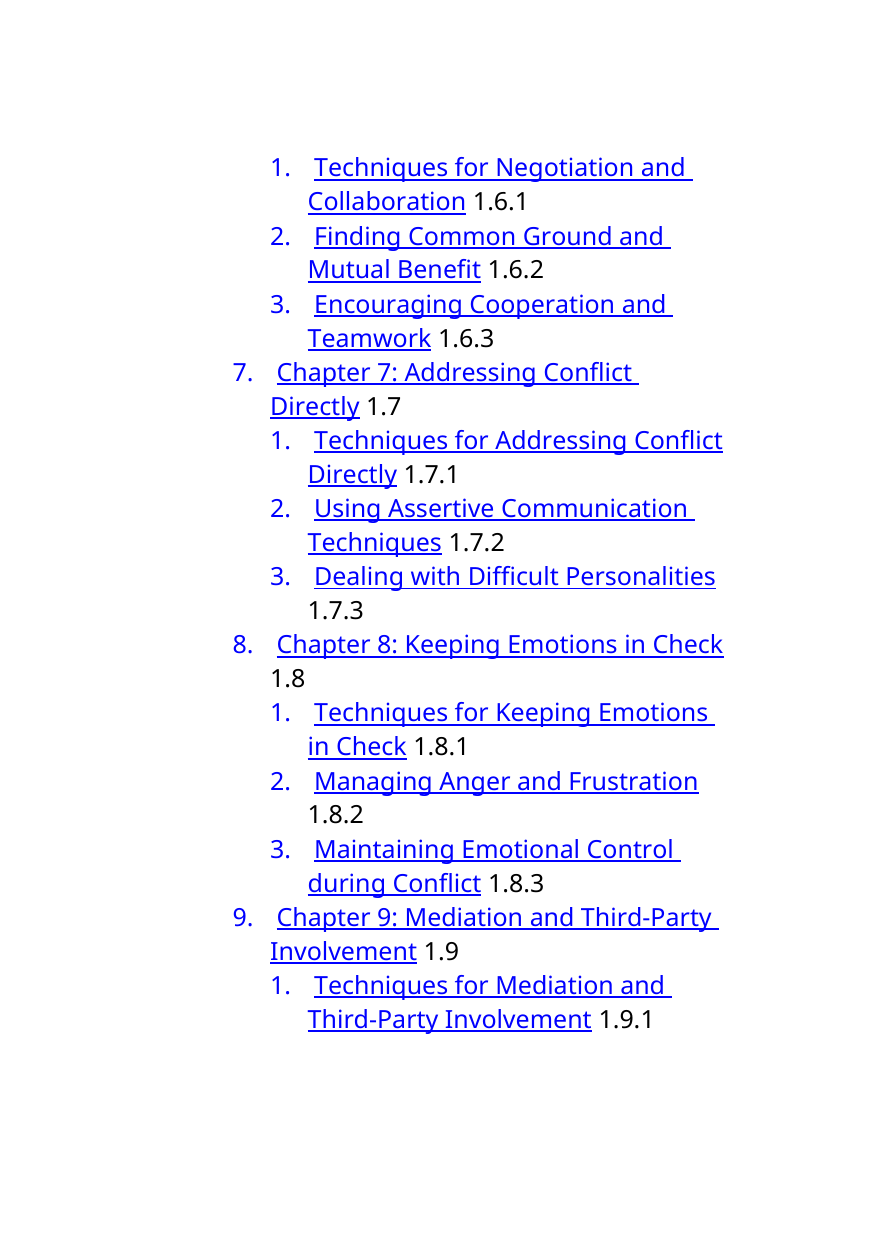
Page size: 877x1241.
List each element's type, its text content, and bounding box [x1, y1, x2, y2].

list Maintaining Emotional Control during Conflict 1.8.3 [270, 831, 727, 899]
list Using Assertive Communication Techniques 1.7.2 [270, 491, 727, 559]
list Managing Anger and Frustration 1.8.2 [270, 763, 727, 831]
list Techniques for Addressing Conflict Directly 1.7.1 [270, 422, 727, 491]
list Chapter 9: Mediation and Third-Party Involvement 1.9 [232, 899, 727, 967]
list Techniques for Keeping Emotions in Check 1.8.1 [270, 695, 727, 763]
list Chapter 8: Keeping Emotions in Check 1.8 [232, 627, 727, 695]
list Encouraging Cooperation and Teamwork 1.6.3 [270, 286, 727, 354]
list Techniques for Negotiation and Collaboration 1.6.1 [270, 150, 727, 218]
list Finding Common Ground and Mutual Benefit 1.6.2 [270, 218, 727, 286]
list Techniques for Mediation and Third-Party Involvement 1.9.1 [270, 967, 727, 1036]
list Chapter 7: Addressing Conflict Directly 1.7 [232, 354, 727, 422]
list Dealing with Difficult Personalities 1.7.3 [270, 559, 727, 627]
